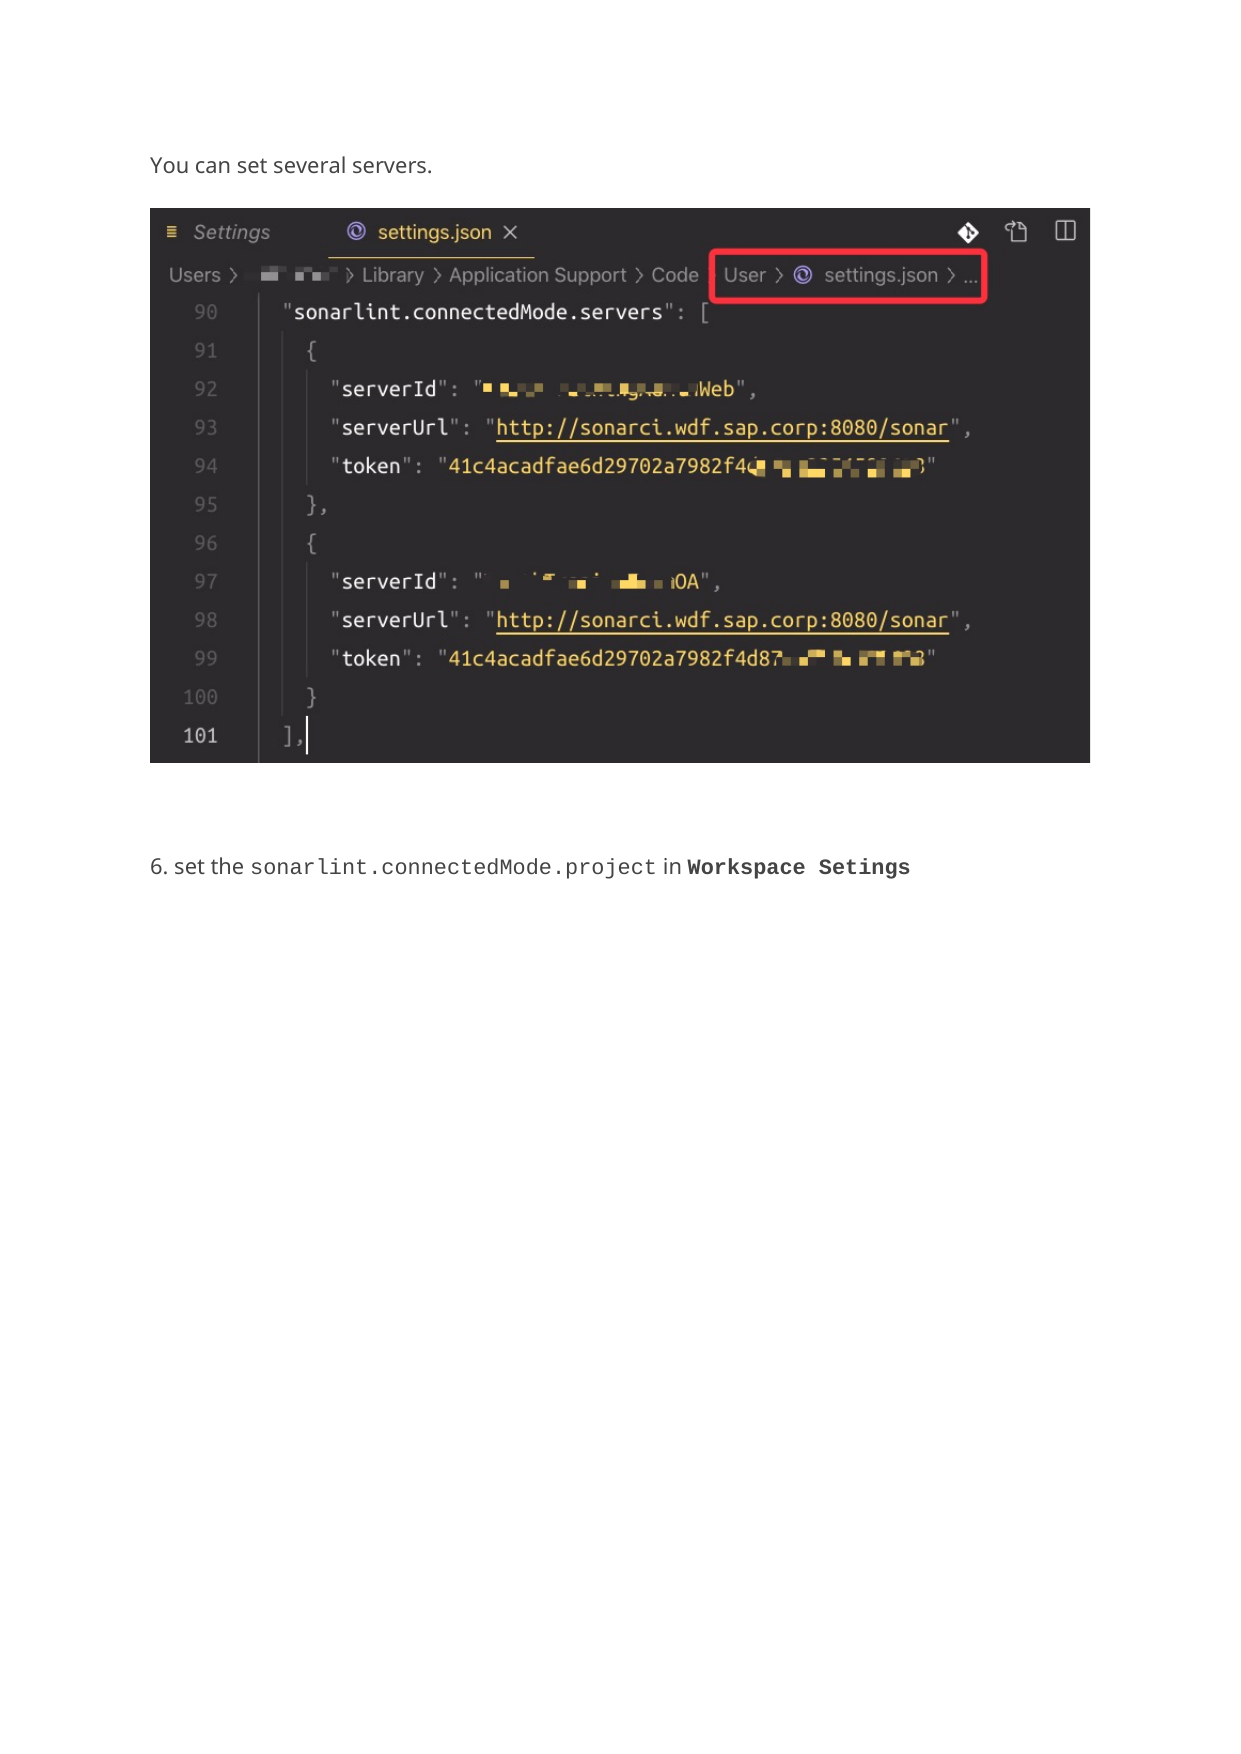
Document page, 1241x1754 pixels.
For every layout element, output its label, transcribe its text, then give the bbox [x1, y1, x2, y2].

text You can set several servers. [150, 150, 1090, 180]
picture [150, 208, 1091, 763]
text 6. set the sonarlint.connectedMode.project in Workspace Setings [150, 851, 1090, 881]
